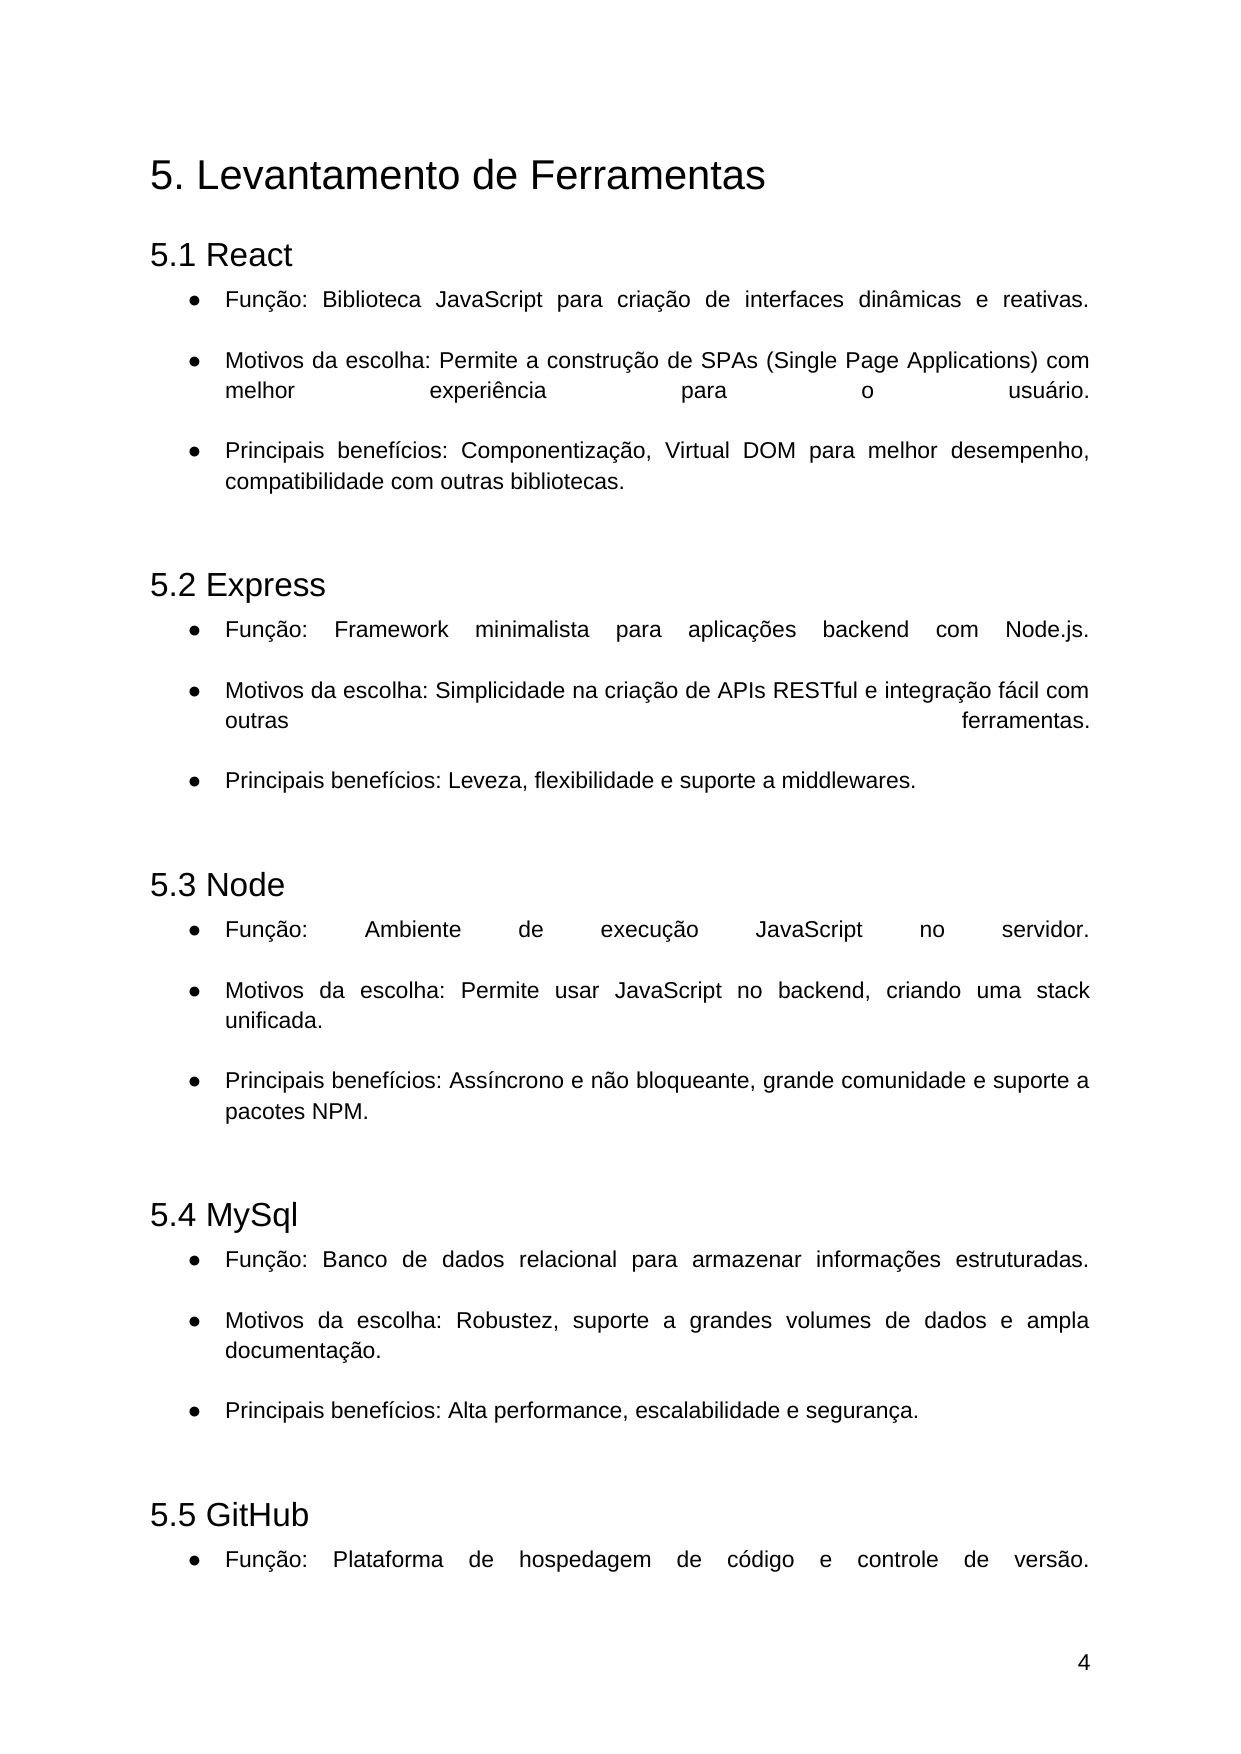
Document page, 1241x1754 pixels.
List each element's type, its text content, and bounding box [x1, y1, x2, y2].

list Motivos da escolha: Robustez, suporte a grandes volumes de dados e ampla documentação. [187, 1307, 1090, 1394]
subtitle 5.4 MySql [150, 1196, 1090, 1234]
list Função: Framework minimalista para aplicações backend com Node.js. [187, 616, 1090, 673]
list Principais benefícios: Leveza, flexibilidade e suporte a middlewares. [187, 767, 1090, 794]
subtitle 5. Levantamento de Ferramentas [150, 150, 1090, 198]
list Função: Biblioteca JavaScript para criação de interfaces dinâmicas e reativas. [187, 286, 1090, 343]
list Função: Plataforma de hospedagem de código e controle de versão. [187, 1546, 1090, 1603]
list Motivos da escolha: Simplicidade na criação de APIs RESTful e integração fácil com outras ferramentas. [187, 677, 1090, 764]
subtitle 5.2 Express [150, 566, 1090, 604]
list Função: Ambiente de execução JavaScript no servidor. [187, 916, 1090, 973]
subtitle 5.5 GitHub [150, 1495, 1090, 1534]
subtitle 5.3 Node [150, 865, 1090, 904]
list Motivos da escolha: Permite a construção de SPAs (Single Page Applications) com melhor experiência para o usuário. [187, 347, 1090, 433]
list Função: Banco de dados relacional para armazenar informações estruturadas. [187, 1246, 1090, 1303]
subtitle 5.1 React [150, 235, 1090, 274]
list Principais benefícios: Componentização, Virtual DOM para melhor desempenho, compatibilidade com outras bibliotecas. [187, 437, 1090, 494]
list Principais benefícios: Assíncrono e não bloqueante, grande comunidade e suporte a pacotes NPM. [187, 1067, 1090, 1124]
list Motivos da escolha: Permite usar JavaScript no backend, criando uma stack unificada. [187, 977, 1090, 1063]
list Principais benefícios: Alta performance, escalabilidade e segurança. [187, 1397, 1090, 1424]
